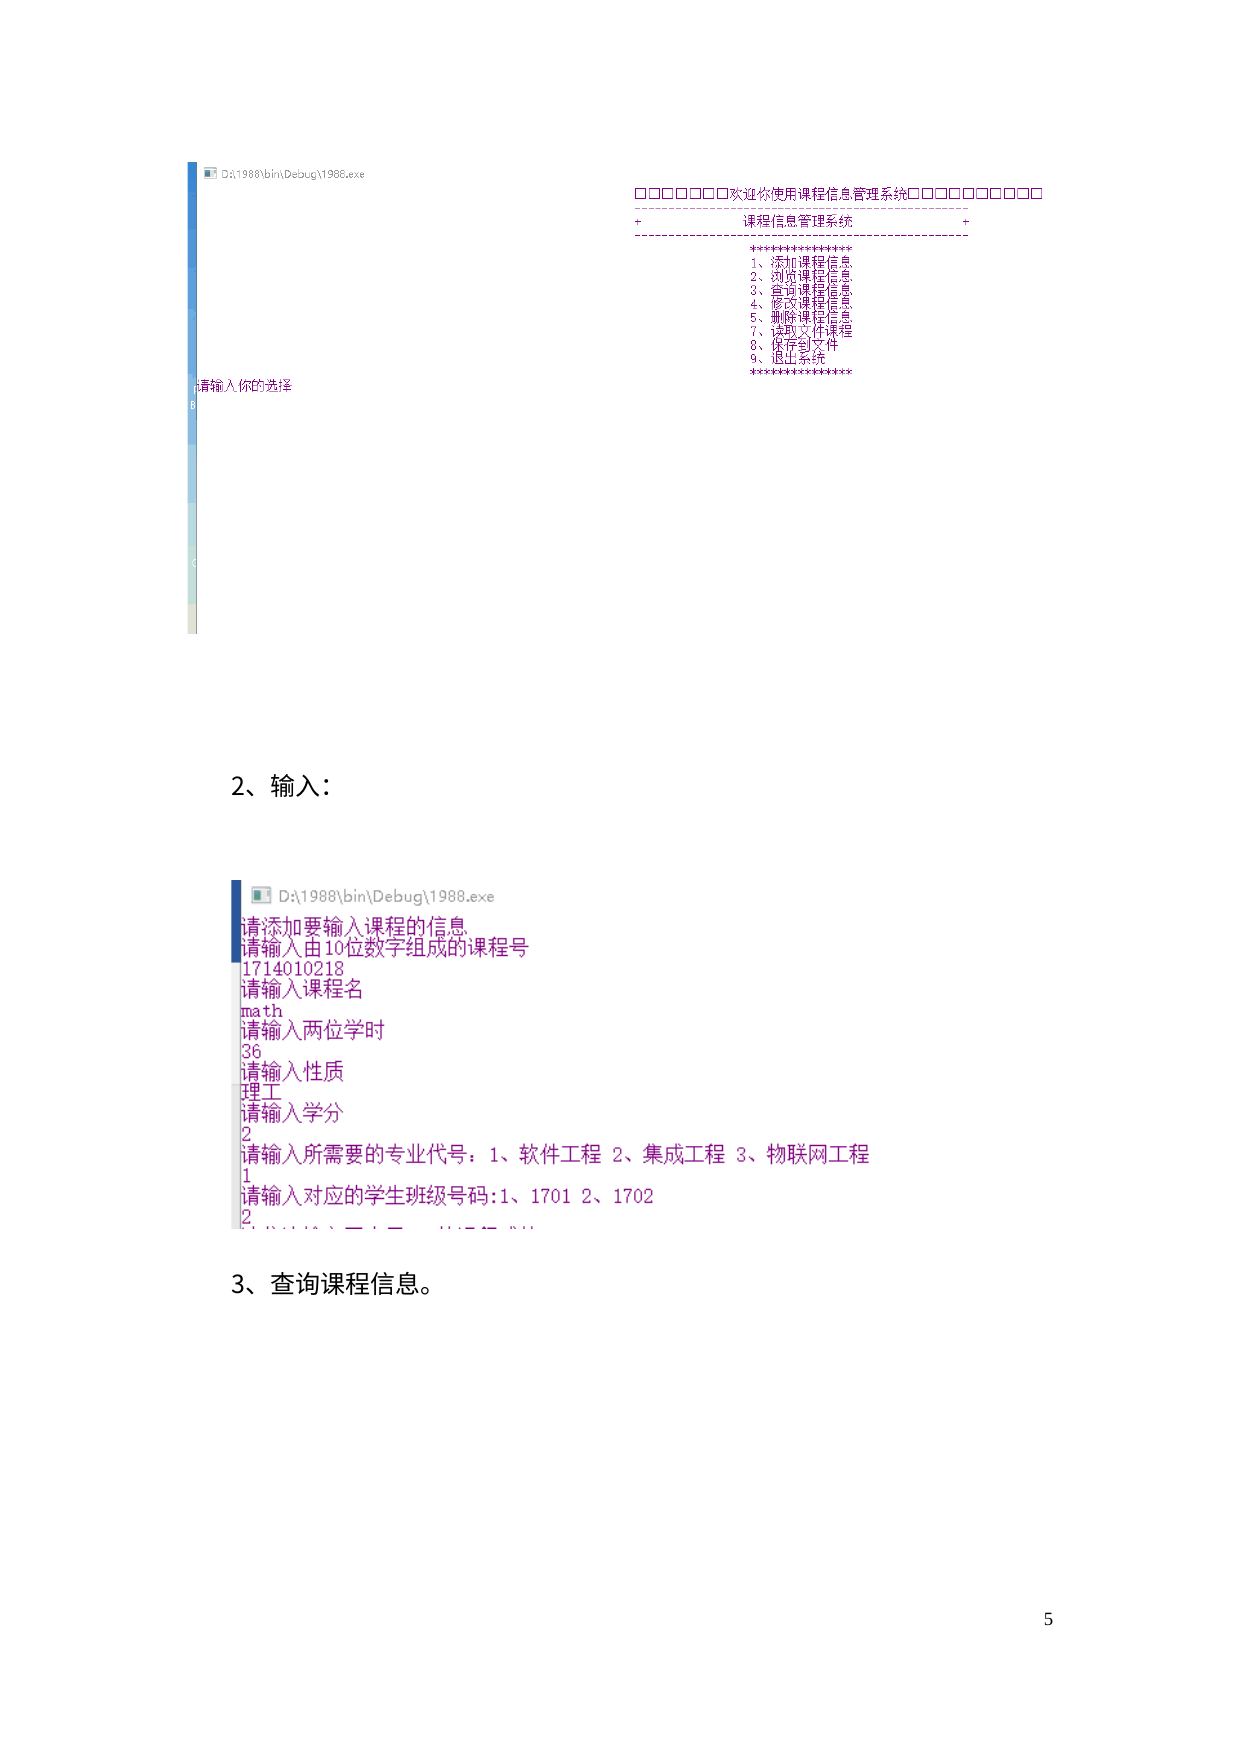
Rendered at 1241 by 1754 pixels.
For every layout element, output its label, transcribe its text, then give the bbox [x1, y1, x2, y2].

picture [187, 162, 1053, 634]
text 2、输入： [187, 752, 1053, 817]
text 3、查询课程信息。 [187, 1251, 1053, 1316]
picture [231, 880, 1097, 1229]
